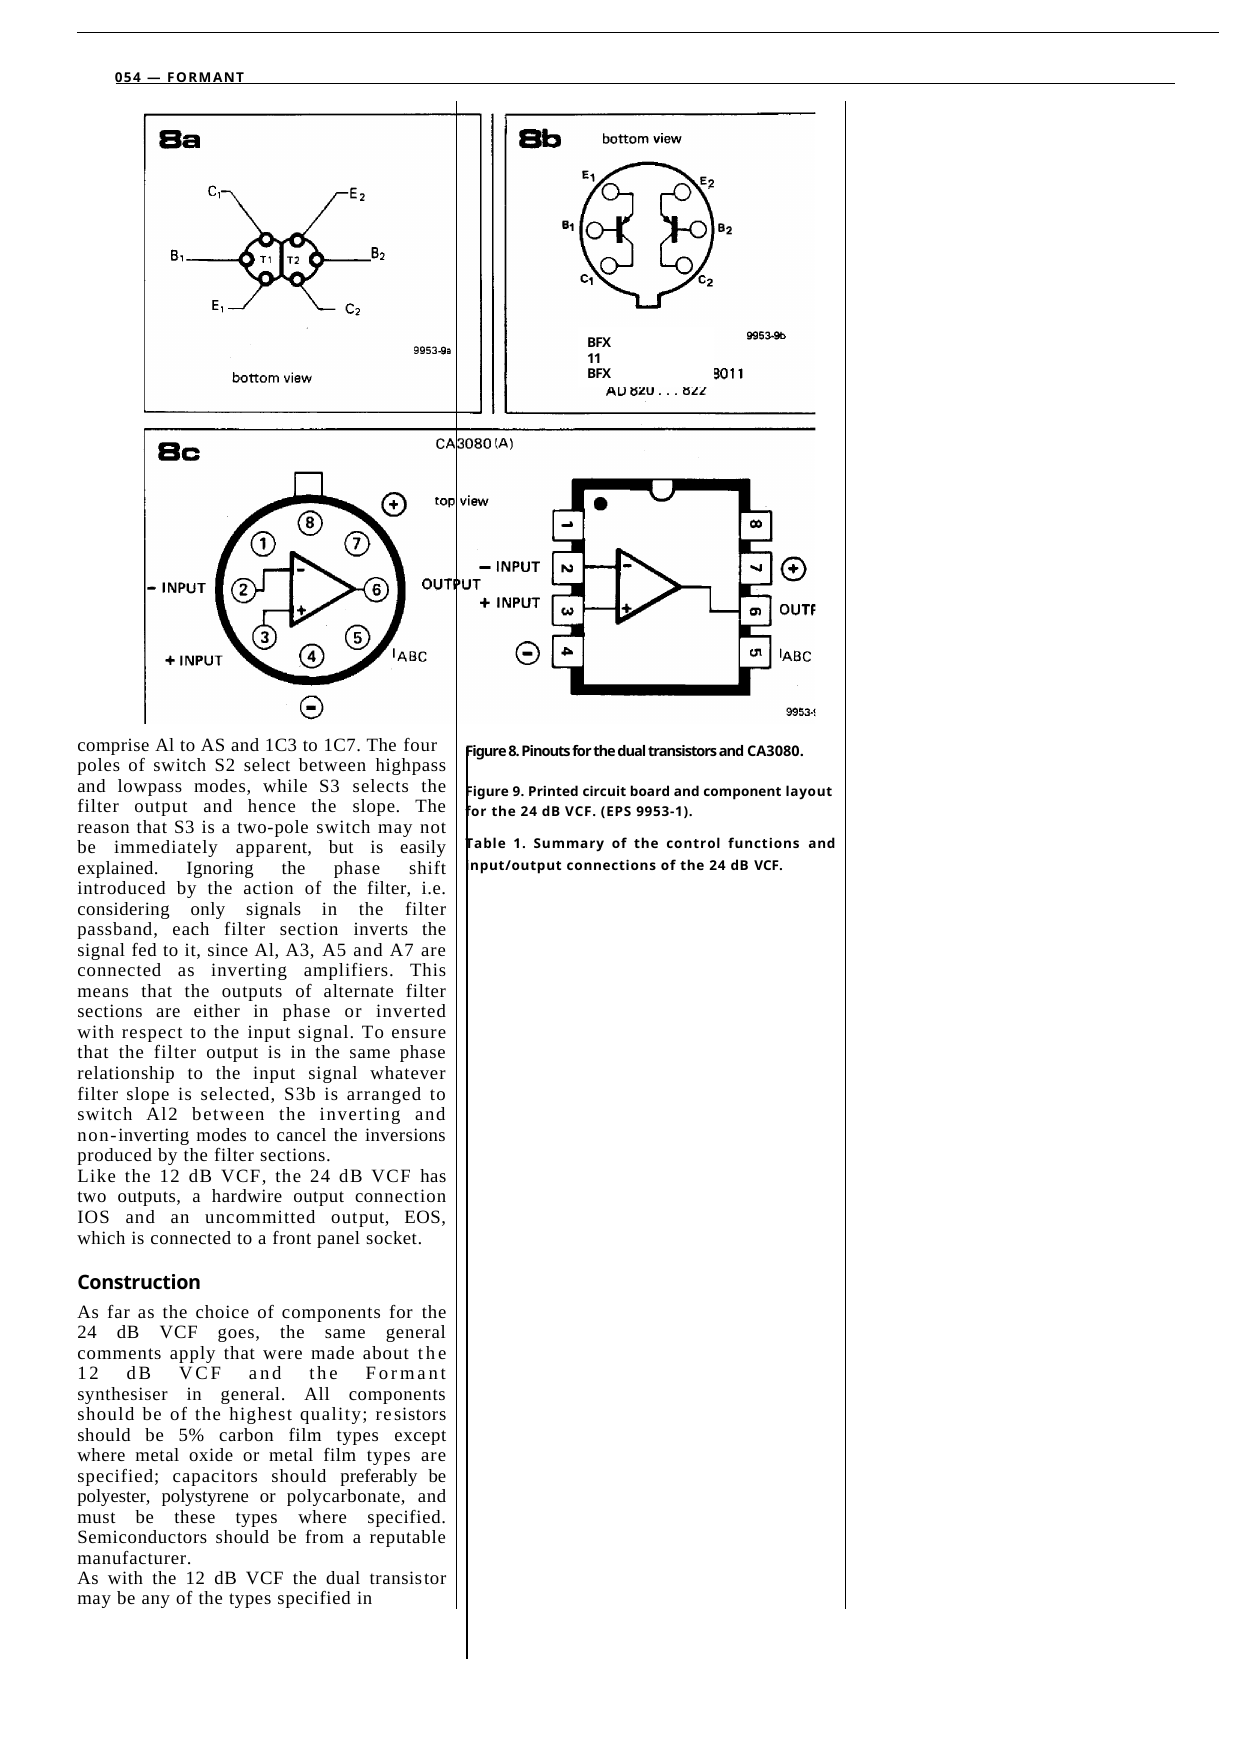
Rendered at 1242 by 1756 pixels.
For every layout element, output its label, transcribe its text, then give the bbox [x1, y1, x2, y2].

text As far as the choice of components for the 24 dB VCF goes, the same general comments apply that were made about the 12 dB VCF and the Formant synthesiser in general. All components should be of the highest quality; resistors should be 5% carbon film types except where metal oxide or metal film types are specified; capacitors should preferably be polyester, polystyrene or polycarbonate, and must be these types where specified. Semiconductors should be from a reputable manufacturer. [77, 1302, 446, 1568]
text Construction [77, 1271, 446, 1294]
text As with the 12 dB VCF the dual transistor may be any of the types specified in [77, 1568, 446, 1608]
text Table 1. Summary of the control functions and input/output connections of the 24 dB VCF. [468, 834, 835, 874]
text Figure 8. Pinouts for the dual transistors and CA3080. [465, 109, 835, 761]
picture [457, 112, 465, 724]
text Like the 12 dB VCF, the 24 dB VCF has two outputs, a hardwire output connection IOS and an uncommitted output, EOS, which is connected to a front panel socket. [77, 1166, 446, 1248]
picture [446, 112, 456, 724]
text 054 — FORMANT [114, 68, 1225, 86]
text comprise Al to AS and 1C3 to 1C7. The four poles of switch S2 select between highpass and lowpass modes, while S3 selects the filter output and hence the slope. The reason that S3 is a two-pole switch may not be immediately apparent, but is easily explained. Ignoring the phase shift introduced by the action of the filter, i.e. considering only signals in the filter passband, each filter section inverts the signal fed to it, since Al, A3, A5 and A7 are connected as inverting amplifiers. This means that the outputs of alternate filter sections are either in phase or inverted with respect to the input signal. To ensure that the filter output is in the same phase relationship to the input signal whatever filter slope is selected, S3b is arranged to switch Al2 between the inverting and non-inverting modes to cancel the inversions produced by the filter sections. [77, 101, 446, 1166]
text Figure 9. Printed circuit board and component layout for the 24 dB VCF. (EPS 9953-1). [468, 782, 835, 821]
